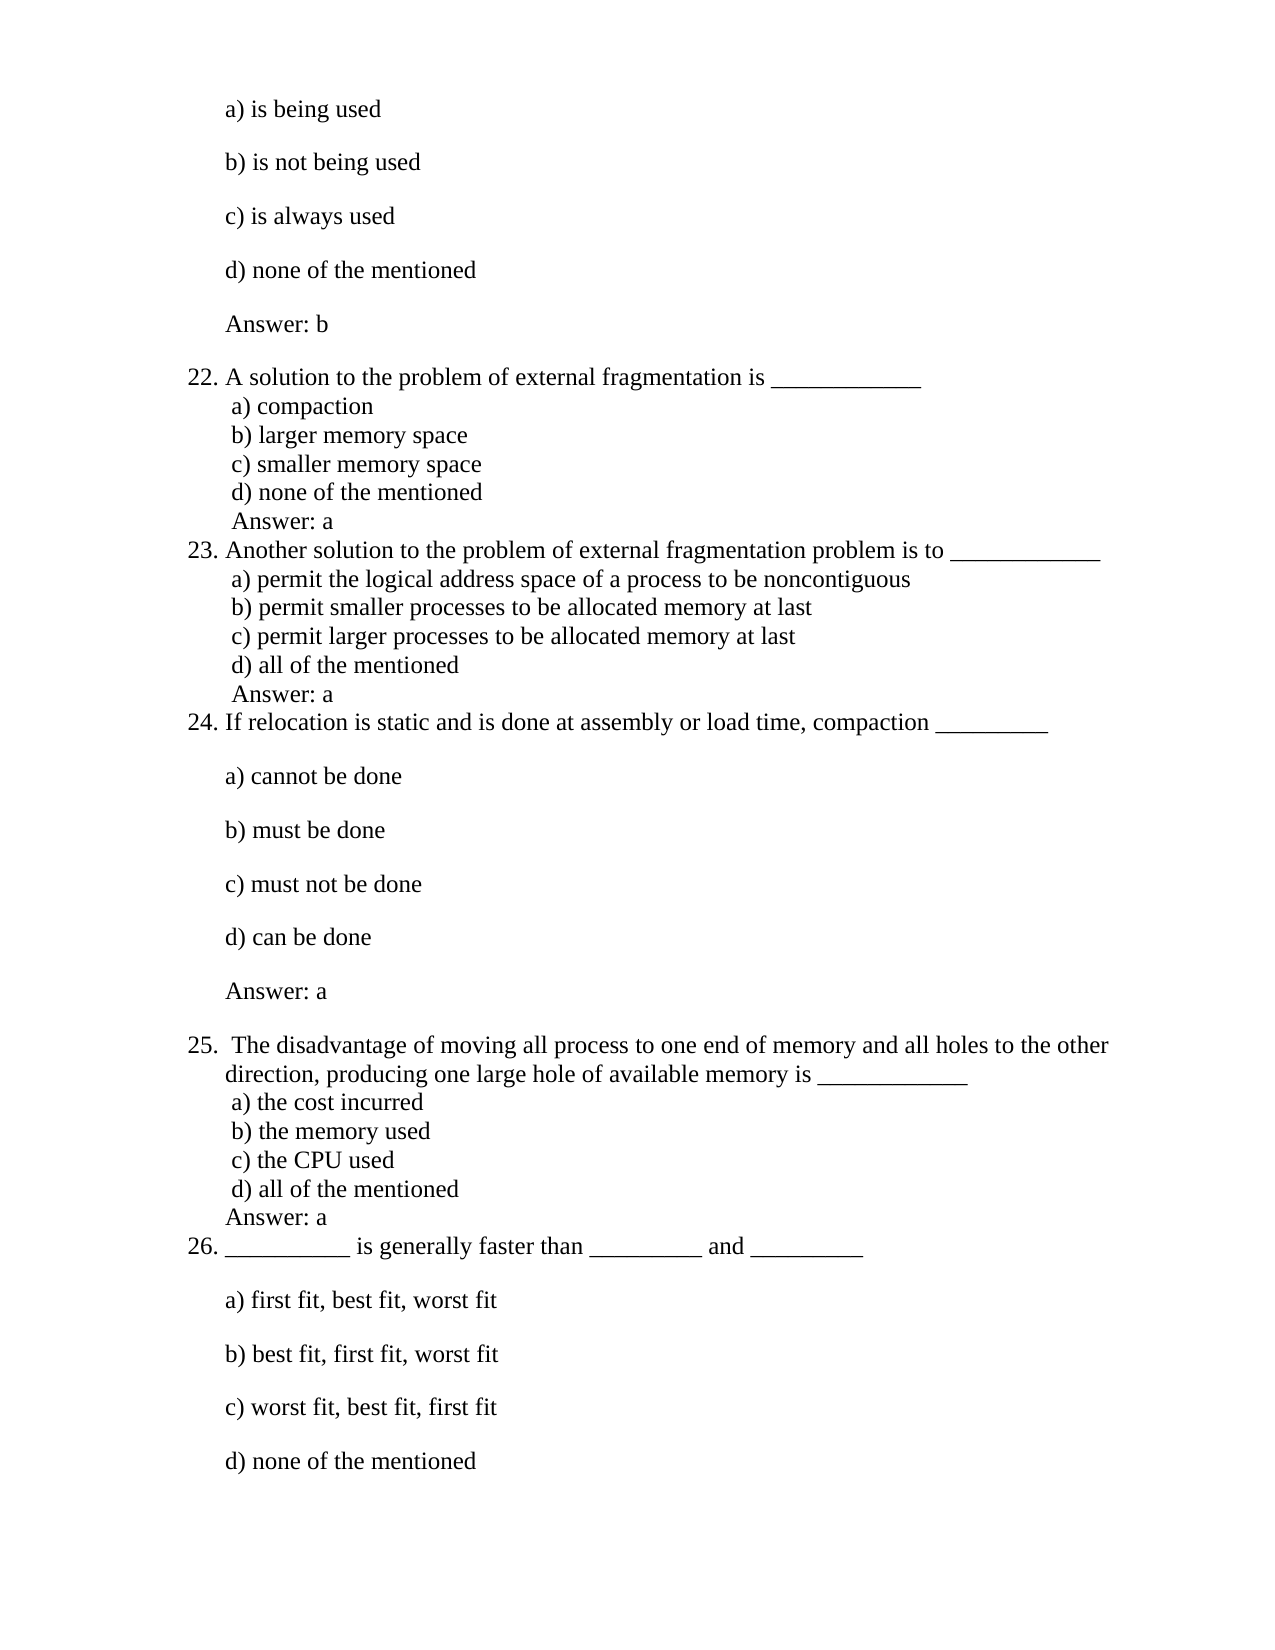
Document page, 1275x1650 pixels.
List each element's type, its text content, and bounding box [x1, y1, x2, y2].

text Answer: b [225, 309, 1125, 337]
text b) is not being used [225, 147, 1125, 176]
text d) can be done [225, 922, 1125, 951]
text b) must be done [225, 815, 1125, 844]
text b) best fit, first fit, worst fit [225, 1339, 1125, 1367]
list If relocation is static and is done at assembly or load time, compaction _________ [187, 707, 1125, 736]
list __________ is generally faster than _________ and _________ [187, 1231, 1125, 1260]
text c) must not be done [225, 869, 1125, 897]
list Another solution to the problem of external fragmentation problem is to ____________ a) permit the logical address space of a process to be noncontiguous b) permit smaller processes to be allocated memory at last c) permit larger processes to be allocated memory at last d) all of the mentioned Answer: a [187, 535, 1125, 707]
text c) worst fit, best fit, first fit [225, 1392, 1125, 1421]
text d) none of the mentioned [225, 255, 1125, 284]
text a) first fit, best fit, worst fit [225, 1285, 1125, 1314]
text c) is always used [225, 201, 1125, 230]
text d) none of the mentioned [225, 1446, 1125, 1475]
list The disadvantage of moving all process to one end of memory and all holes to the other direction, producing one large hole of available memory is ____________ a) the cost incurred b) the memory used c) the CPU used d) all of the mentioned Answer: a [187, 1030, 1125, 1231]
list A solution to the problem of external fragmentation is ____________ a) compaction b) larger memory space c) smaller memory space d) none of the mentioned Answer: a [187, 362, 1125, 535]
text a) is being used [150, 94, 1125, 122]
text Answer: a [225, 976, 1125, 1005]
text a) cannot be done [225, 761, 1125, 790]
